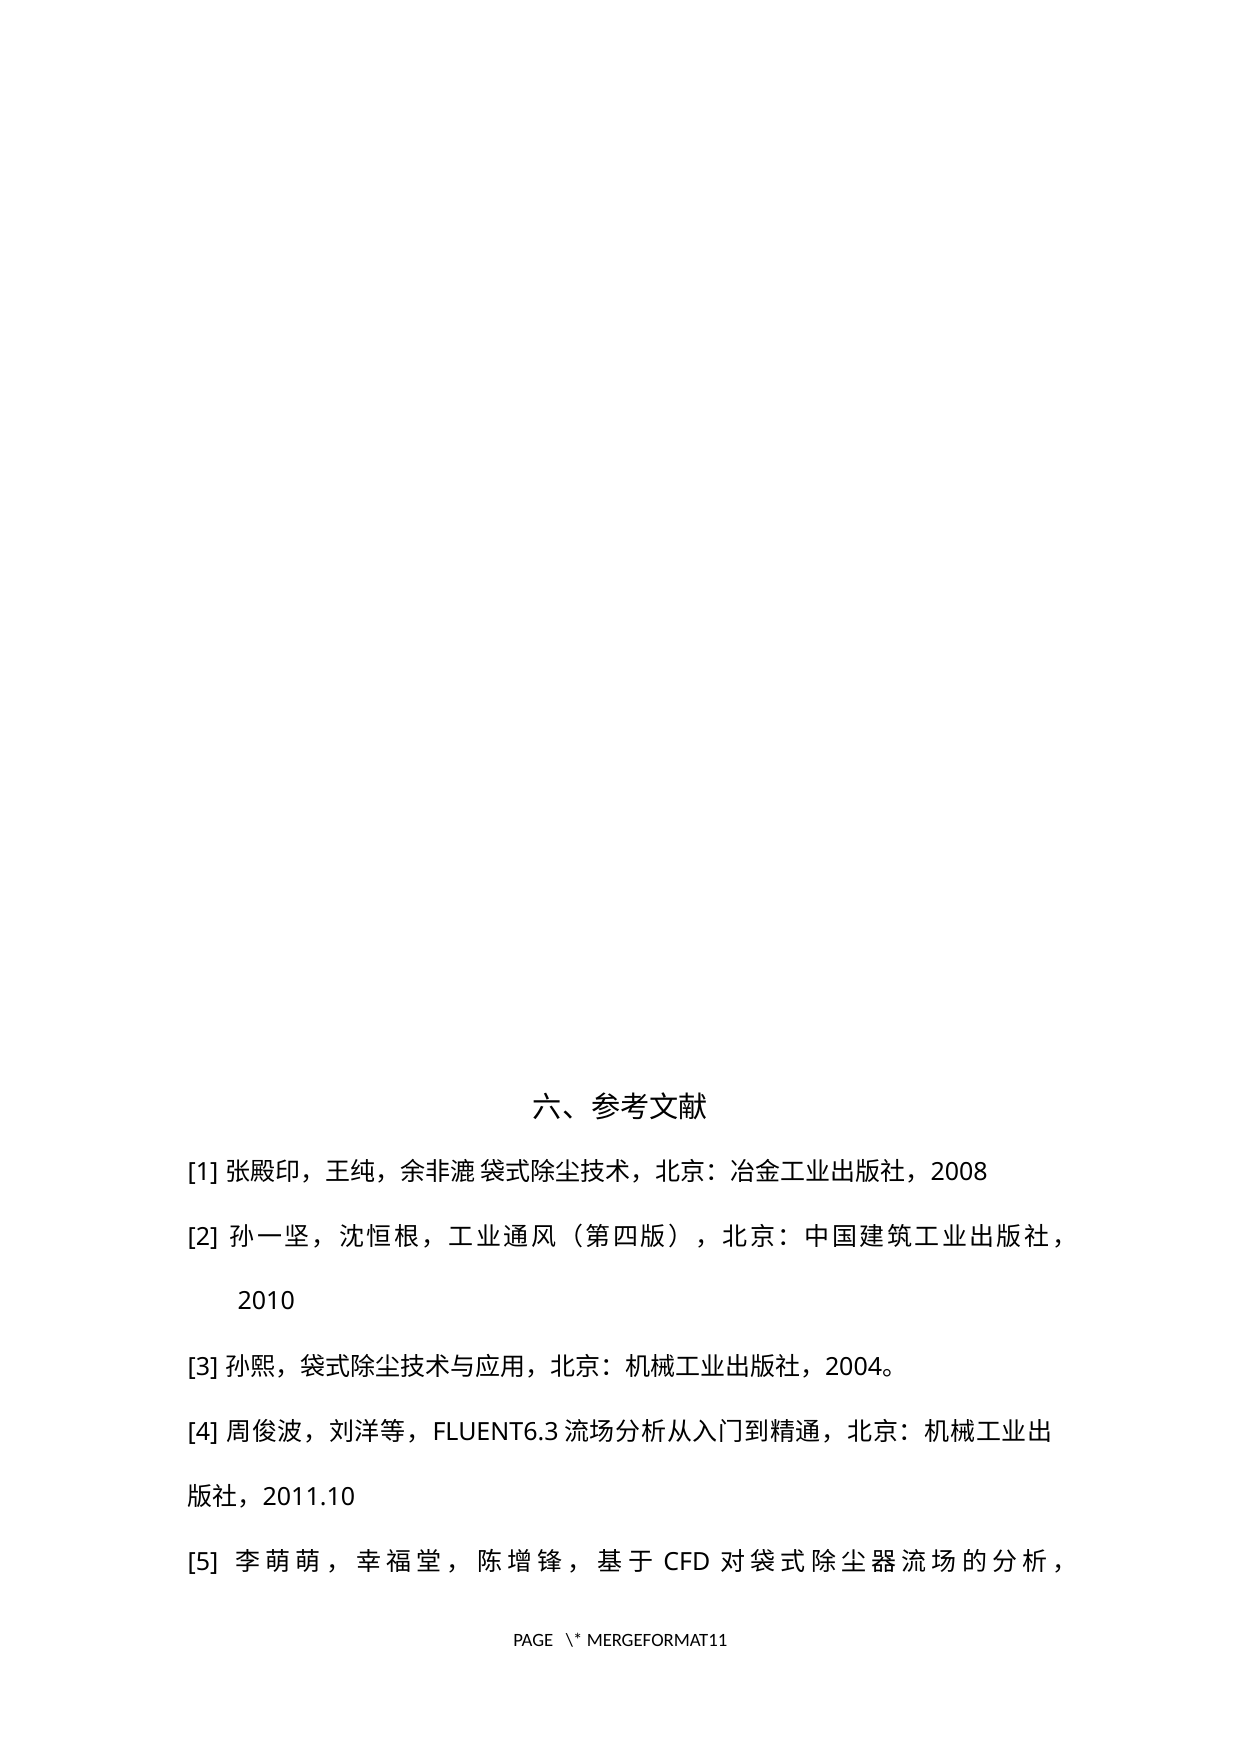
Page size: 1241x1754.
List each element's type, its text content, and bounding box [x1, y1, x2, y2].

text [2] 孙一坚，沈恒根，工业通风（第四版），北京：中国建筑工业出版社，2010 [187, 1202, 1053, 1332]
text [4] 周俊波，刘洋等，FLUENT6.3流场分析从入门到精通，北京：机械工业出版社，2011.10 [187, 1397, 1053, 1527]
text [3] 孙熙，袋式除尘技术与应用，北京：机械工业出版社，2004。 [187, 1332, 1053, 1397]
text [1] 张殿印，王纯，余非漉 袋式除尘技术，北京：冶金工业出版社，2008 [187, 1137, 1053, 1202]
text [187, 1527, 1053, 1592]
text 六、参考文献 [187, 1072, 1053, 1137]
